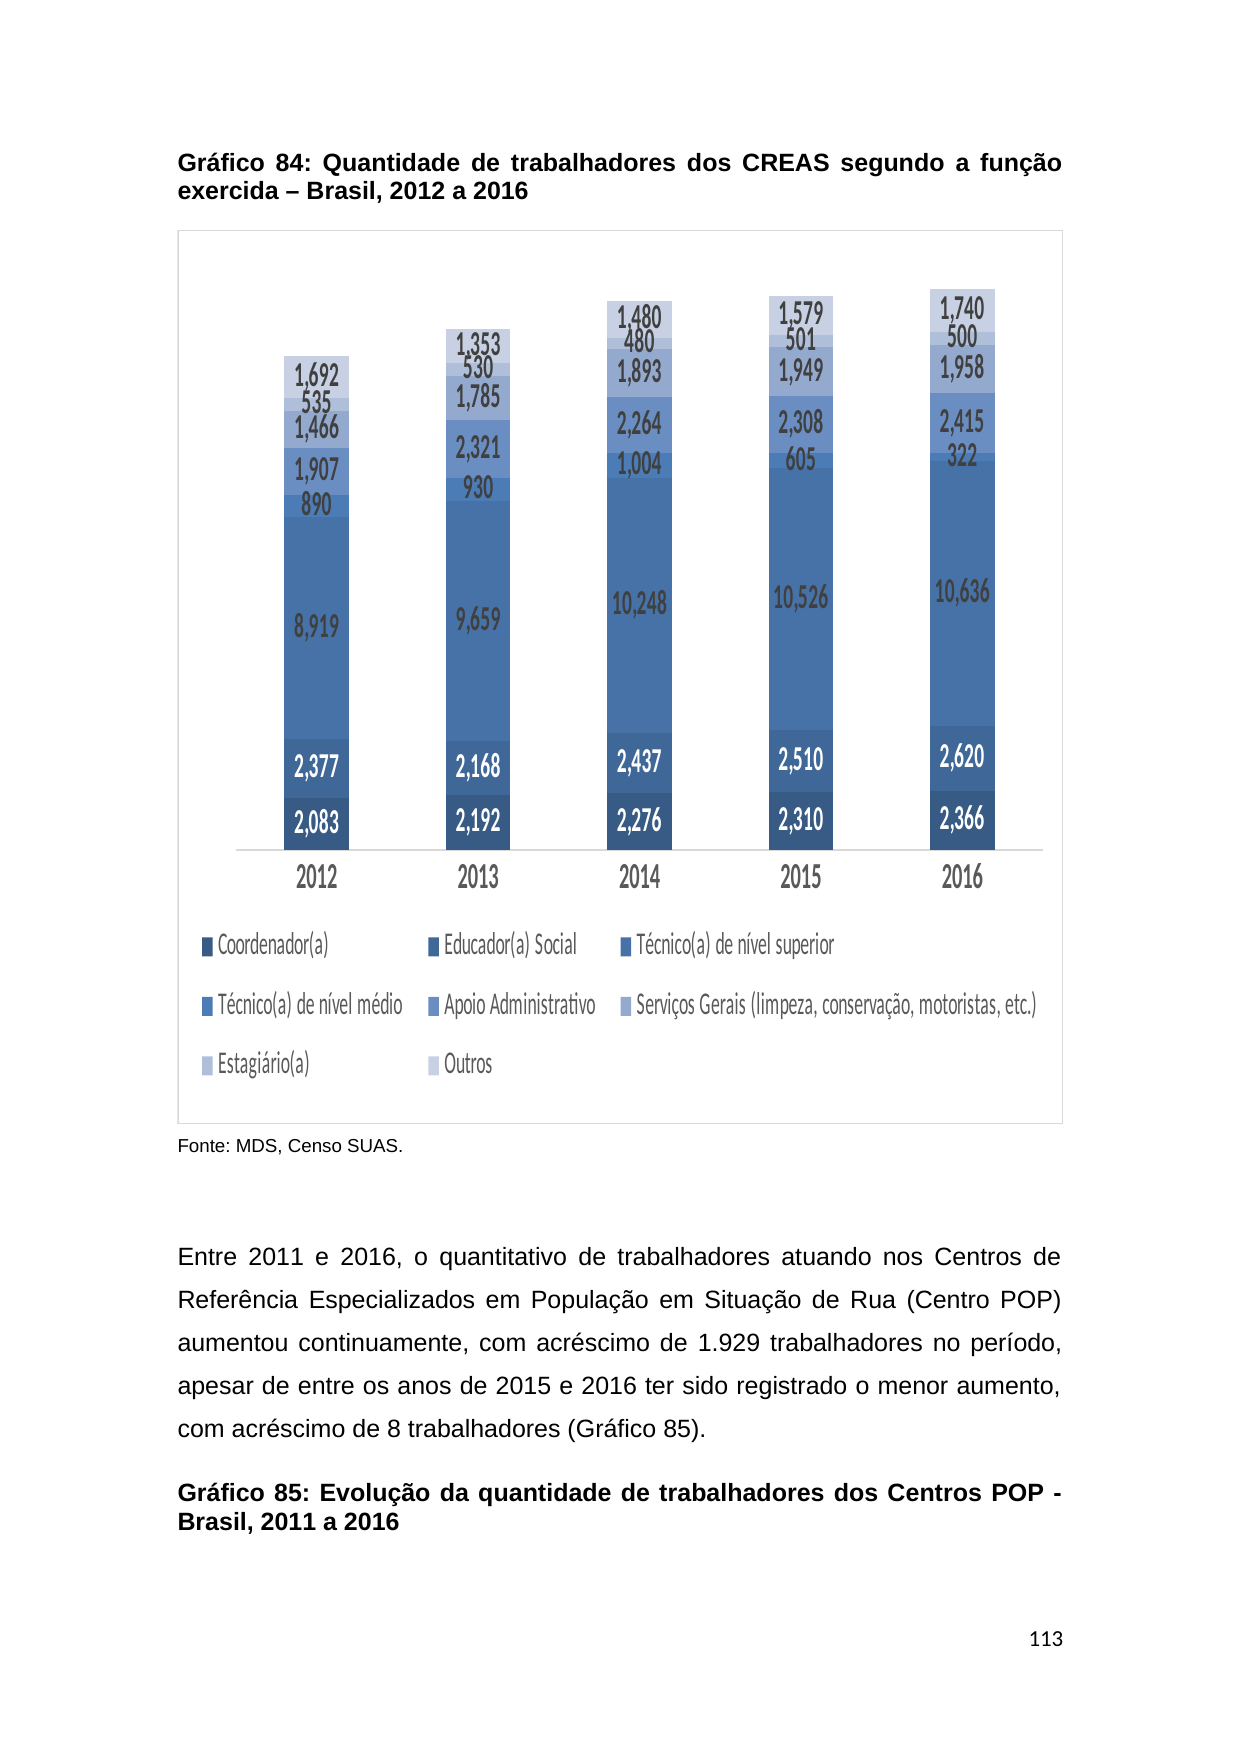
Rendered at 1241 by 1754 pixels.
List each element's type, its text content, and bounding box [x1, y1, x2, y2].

text Gráfico 84: Quantidade de trabalhadores dos CREAS segundo a função exercida – Brasil, 2012 a 2016 [177, 148, 1063, 205]
text Fonte: MDS, Censo SUAS. [177, 1124, 1063, 1156]
text Gráfico 85: Evolução da quantidade de trabalhadores dos Centros POP - Brasil, 2011 a 2016 [177, 1478, 1063, 1536]
text Entre 2011 e 2016, o quantitativo de trabalhadores atuando nos Centros de Referência Especializados em População em Situação de Rua (Centro POP) aumentou continuamente, com acréscimo de 1.929 trabalhadores no período, apesar de entre os anos de 2015 e 2016 ter sido registrado o menor aumento, com acréscimo de 8 trabalhadores (Gráfico 85). [177, 1242, 1063, 1443]
